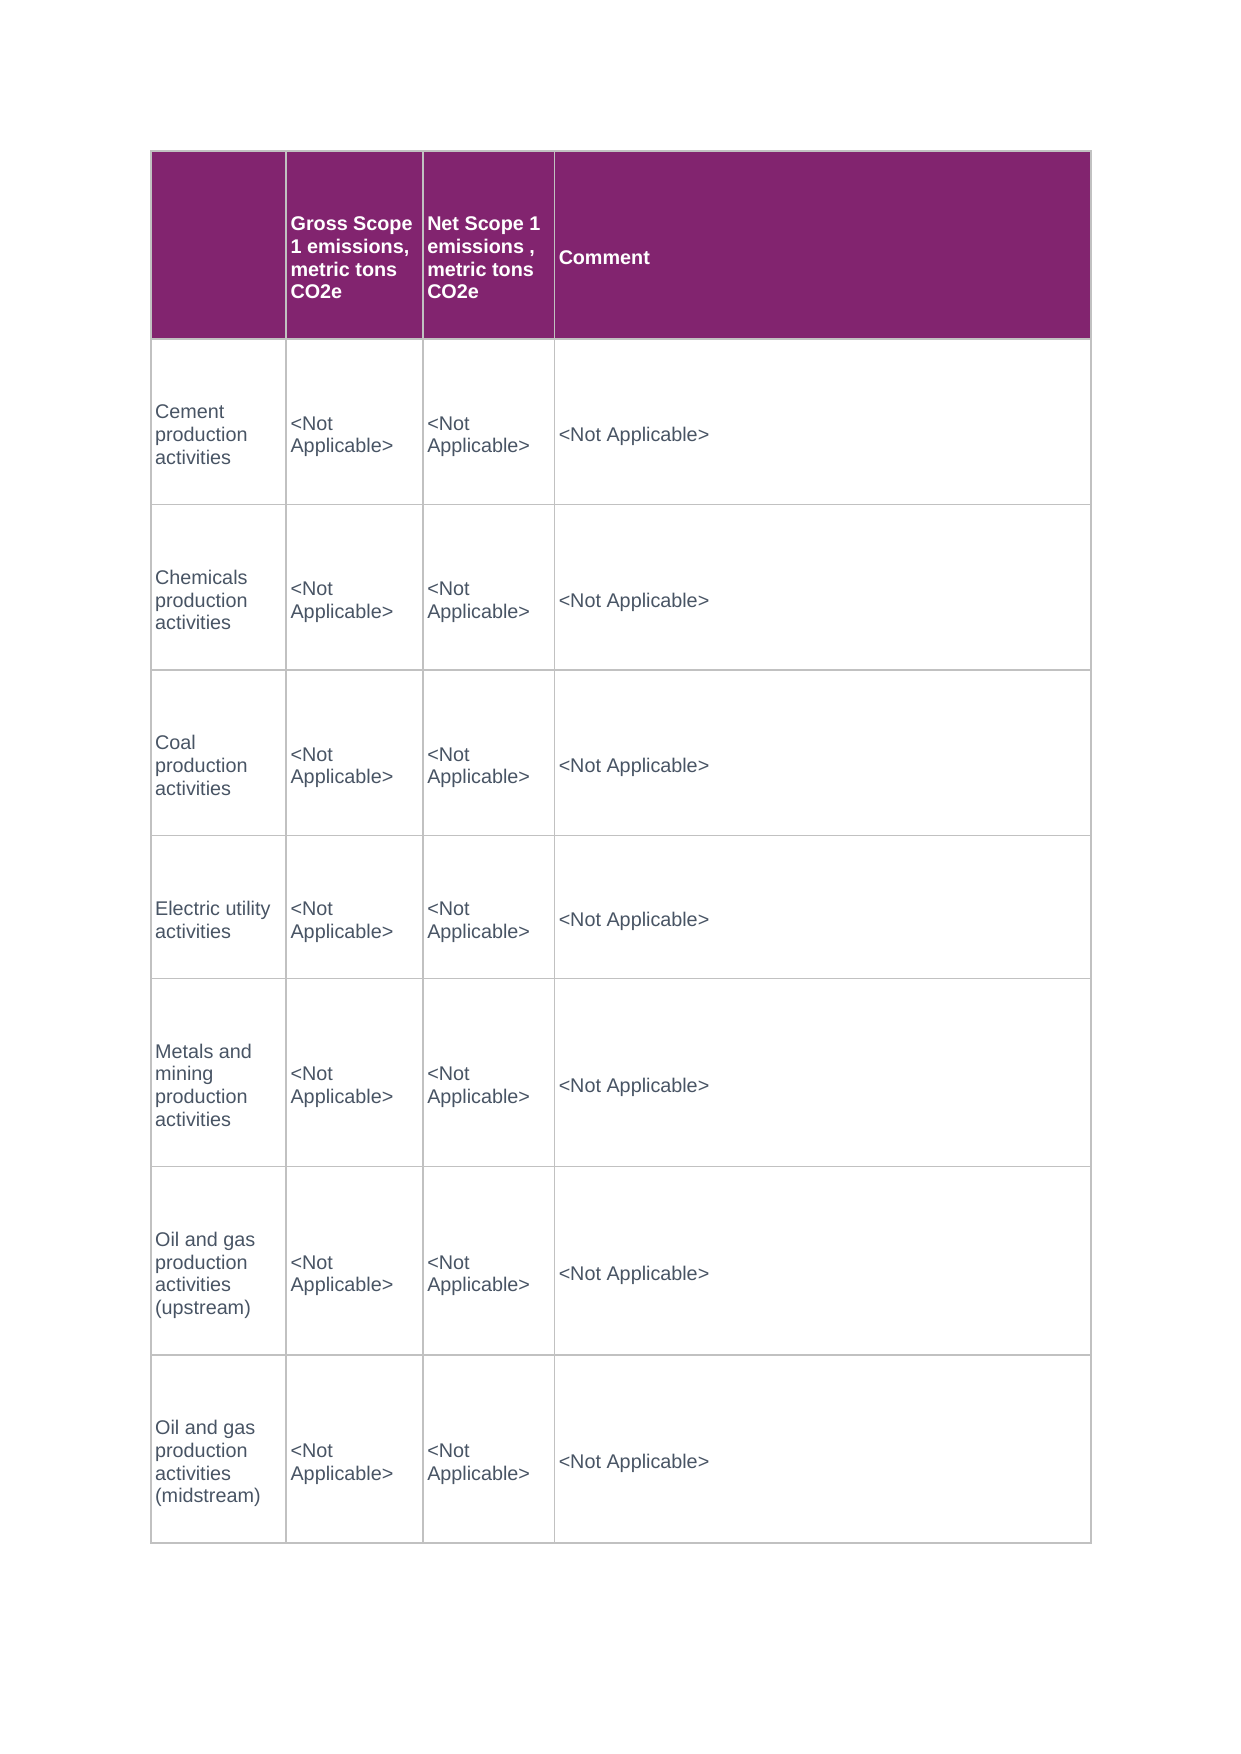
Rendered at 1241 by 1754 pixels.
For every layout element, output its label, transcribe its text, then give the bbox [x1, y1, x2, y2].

table_cell <Not Applicable> [424, 340, 554, 504]
table_cell <Not Applicable> [555, 505, 1090, 669]
table_cell <Not Applicable> [555, 340, 1090, 504]
table_cell <Not Applicable> [555, 671, 1090, 835]
table_cell Oil and gas production activities (midstream) [152, 1356, 285, 1542]
table_cell <Not Applicable> [287, 1356, 422, 1542]
table_cell Electric utility activities [152, 836, 285, 978]
table_header Gross Scope 1 emissions, metric tons CO2e [287, 152, 422, 338]
table_cell Cement production activities [152, 340, 285, 504]
table_cell Oil and gas production activities (upstream) [152, 1167, 285, 1354]
table_cell <Not Applicable> [424, 505, 554, 669]
table_header [152, 152, 285, 338]
table_cell <Not Applicable> [555, 1167, 1090, 1354]
table_cell Coal production activities [152, 671, 285, 835]
table_cell <Not Applicable> [287, 979, 422, 1166]
table_cell <Not Applicable> [287, 505, 422, 669]
table_cell <Not Applicable> [555, 979, 1090, 1166]
table_cell <Not Applicable> [424, 1167, 554, 1354]
table_cell Chemicals production activities [152, 505, 285, 669]
table_cell <Not Applicable> [424, 1356, 554, 1542]
table_cell <Not Applicable> [287, 1167, 422, 1354]
table_cell <Not Applicable> [287, 836, 422, 978]
table_cell <Not Applicable> [424, 836, 554, 978]
table_header Comment [555, 152, 1090, 338]
table_cell <Not Applicable> [287, 340, 422, 504]
table_cell <Not Applicable> [287, 671, 422, 835]
table_cell <Not Applicable> [424, 671, 554, 835]
table_cell <Not Applicable> [424, 979, 554, 1166]
table_cell <Not Applicable> [555, 836, 1090, 978]
table_cell Metals and mining production activities [152, 979, 285, 1166]
table_cell <Not Applicable> [555, 1356, 1090, 1542]
table_header Net Scope 1 emissions , metric tons CO2e [424, 152, 554, 338]
